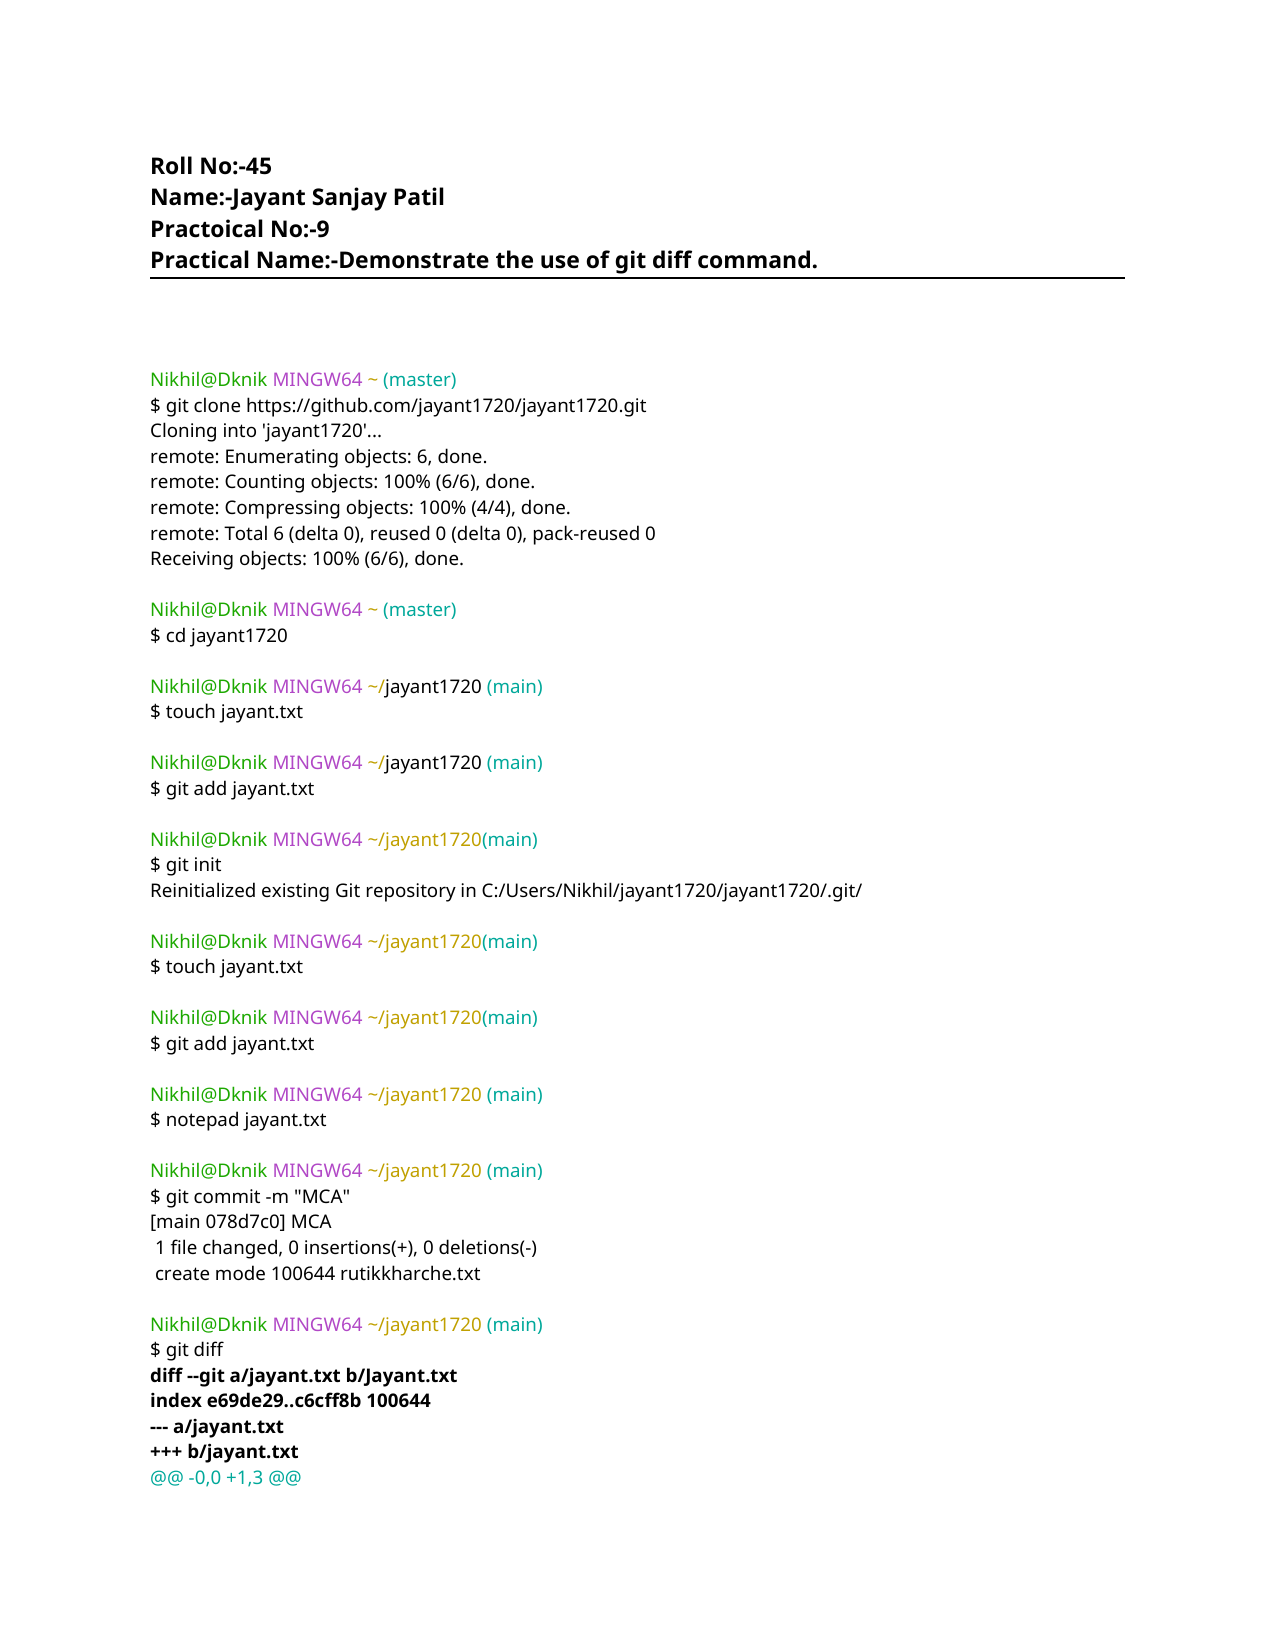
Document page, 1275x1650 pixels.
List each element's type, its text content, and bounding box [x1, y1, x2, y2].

text $ git add jayant.txt [150, 1030, 1125, 1056]
text Name:-Jayant Sanjay Patil [150, 181, 1125, 212]
text Practoical No:-9 [150, 212, 1125, 244]
text $ git diff [150, 1336, 1125, 1362]
text $ git init [150, 852, 1125, 877]
text Receiving objects: 100% (6/6), done. [150, 545, 1125, 571]
text $ git add jayant.txt [150, 775, 1125, 801]
text $ touch jayant.txt [150, 698, 1125, 724]
text Nikhil@Dknik MINGW64 ~ (master) [150, 367, 1125, 392]
text remote: Enumerating objects: 6, done. [150, 443, 1125, 469]
text Practical Name:-Demonstrate the use of git diff command. [150, 244, 1125, 277]
text --- a/jayant.txt [150, 1413, 1125, 1438]
text Nikhil@Dknik MINGW64 ~ (master) [150, 596, 1125, 622]
text diff --git a/jayant.txt b/Jayant.txt [150, 1362, 1125, 1387]
text remote: Compressing objects: 100% (4/4), done. [150, 494, 1125, 520]
text Reinitialized existing Git repository in C:/Users/Nikhil/jayant1720/jayant1720/.git/ [150, 877, 1125, 903]
text Nikhil@Dknik MINGW64 ~/jayant1720 (main) [150, 749, 1125, 775]
text $ git commit -m "MCA" [150, 1183, 1125, 1209]
text remote: Counting objects: 100% (6/6), done. [150, 469, 1125, 494]
text remote: Total 6 (delta 0), reused 0 (delta 0), pack-reused 0 [150, 520, 1125, 545]
text index e69de29..c6cff8b 100644 [150, 1387, 1125, 1413]
text 1 file changed, 0 insertions(+), 0 deletions(-) [150, 1234, 1125, 1260]
text [main 078d7c0] MCA [150, 1209, 1125, 1234]
text Nikhil@Dknik MINGW64 ~/jayant1720(main) [150, 826, 1125, 852]
text Nikhil@Dknik MINGW64 ~/jayant1720(main) [150, 928, 1125, 954]
text Nikhil@Dknik MINGW64 ~/jayant1720 (main) [150, 1311, 1125, 1336]
text @@ -0,0 +1,3 @@ [150, 1464, 1125, 1489]
text $ git clone https://github.com/jayant1720/jayant1720.git [150, 392, 1125, 418]
text Nikhil@Dknik MINGW64 ~/jayant1720(main) [150, 1005, 1125, 1030]
text $ cd jayant1720 [150, 622, 1125, 647]
text Nikhil@Dknik MINGW64 ~/jayant1720 (main) [150, 673, 1125, 698]
text Nikhil@Dknik MINGW64 ~/jayant1720 (main) [150, 1158, 1125, 1183]
text $ touch jayant.txt [150, 954, 1125, 979]
text Cloning into 'jayant1720'... [150, 418, 1125, 443]
text create mode 100644 rutikkharche.txt [150, 1260, 1125, 1285]
text Roll No:-45 [150, 150, 1125, 181]
text $ notepad jayant.txt [150, 1107, 1125, 1132]
text Nikhil@Dknik MINGW64 ~/jayant1720 (main) [150, 1081, 1125, 1107]
text +++ b/jayant.txt [150, 1438, 1125, 1464]
